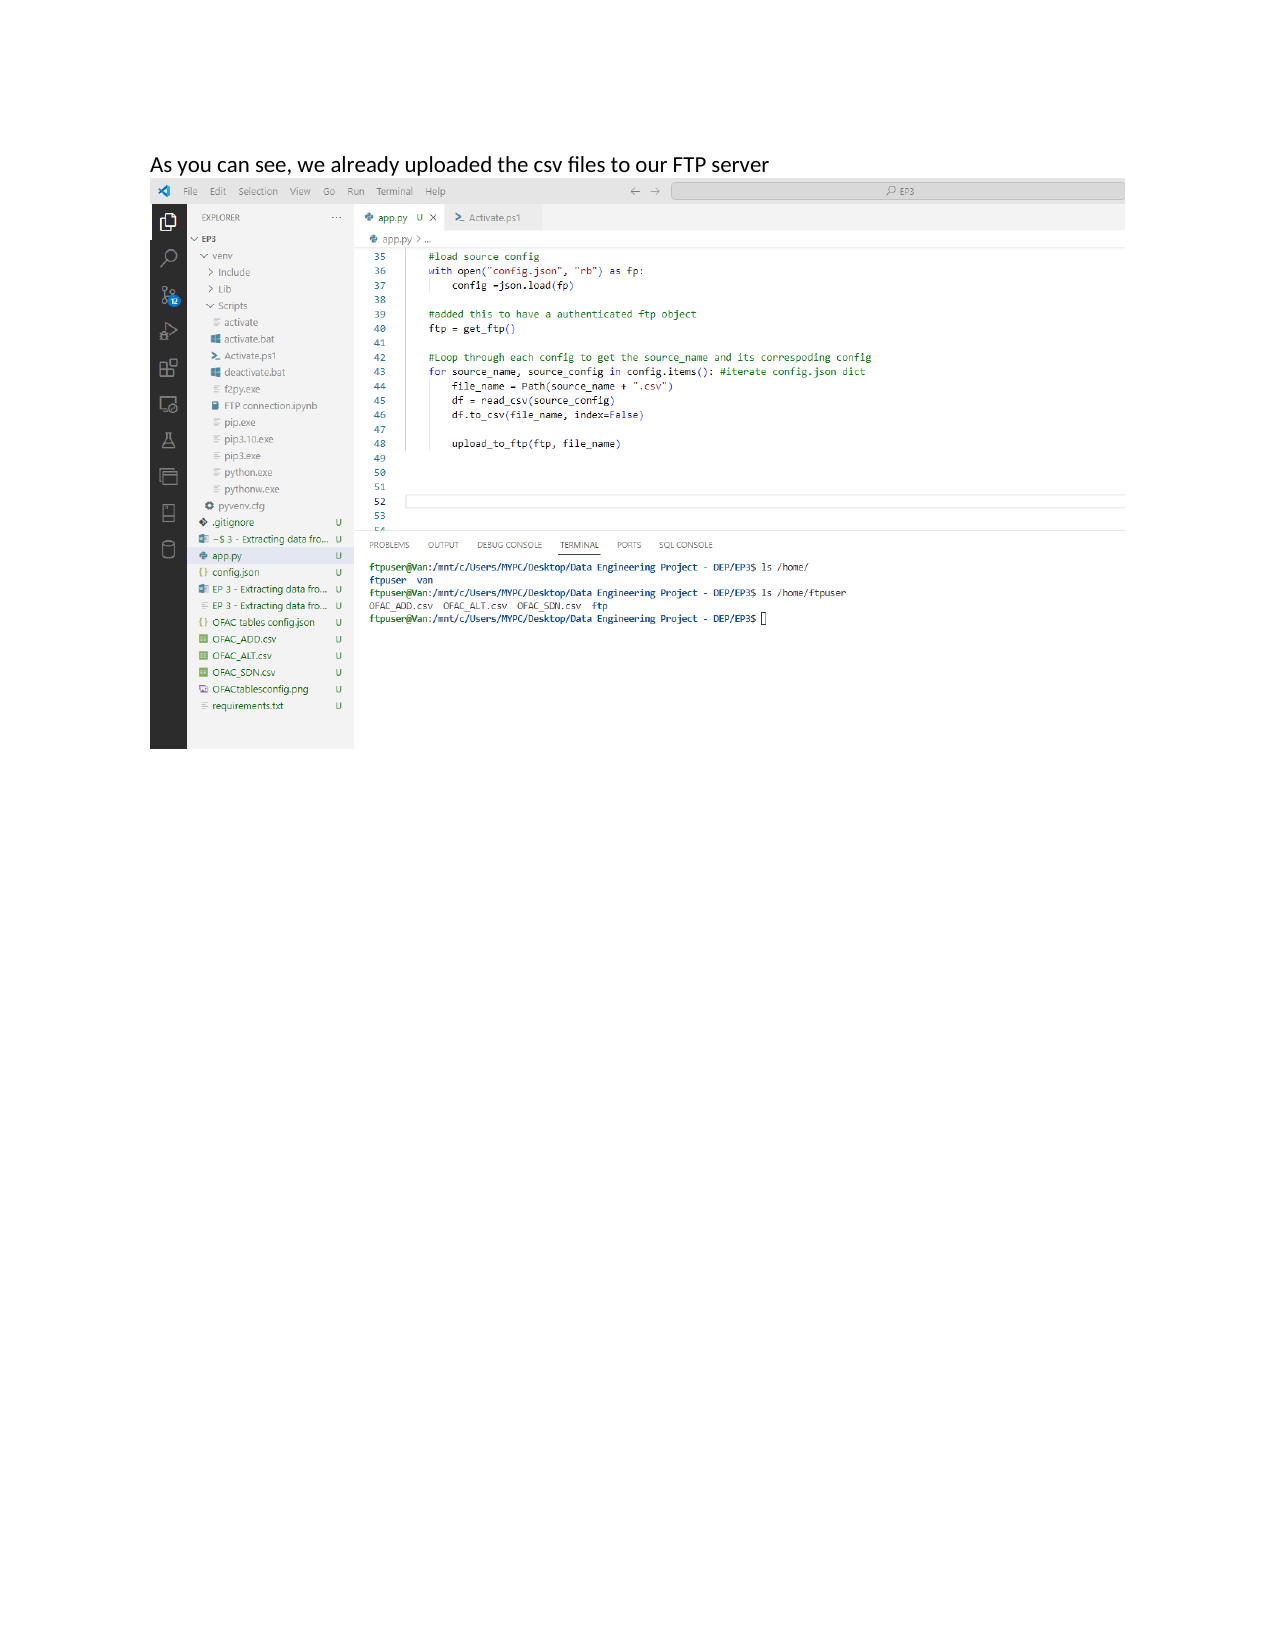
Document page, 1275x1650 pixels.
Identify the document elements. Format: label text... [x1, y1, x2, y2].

text As you can see, we already uploaded the csv files to our FTP server [150, 150, 1125, 178]
picture [150, 178, 1125, 749]
